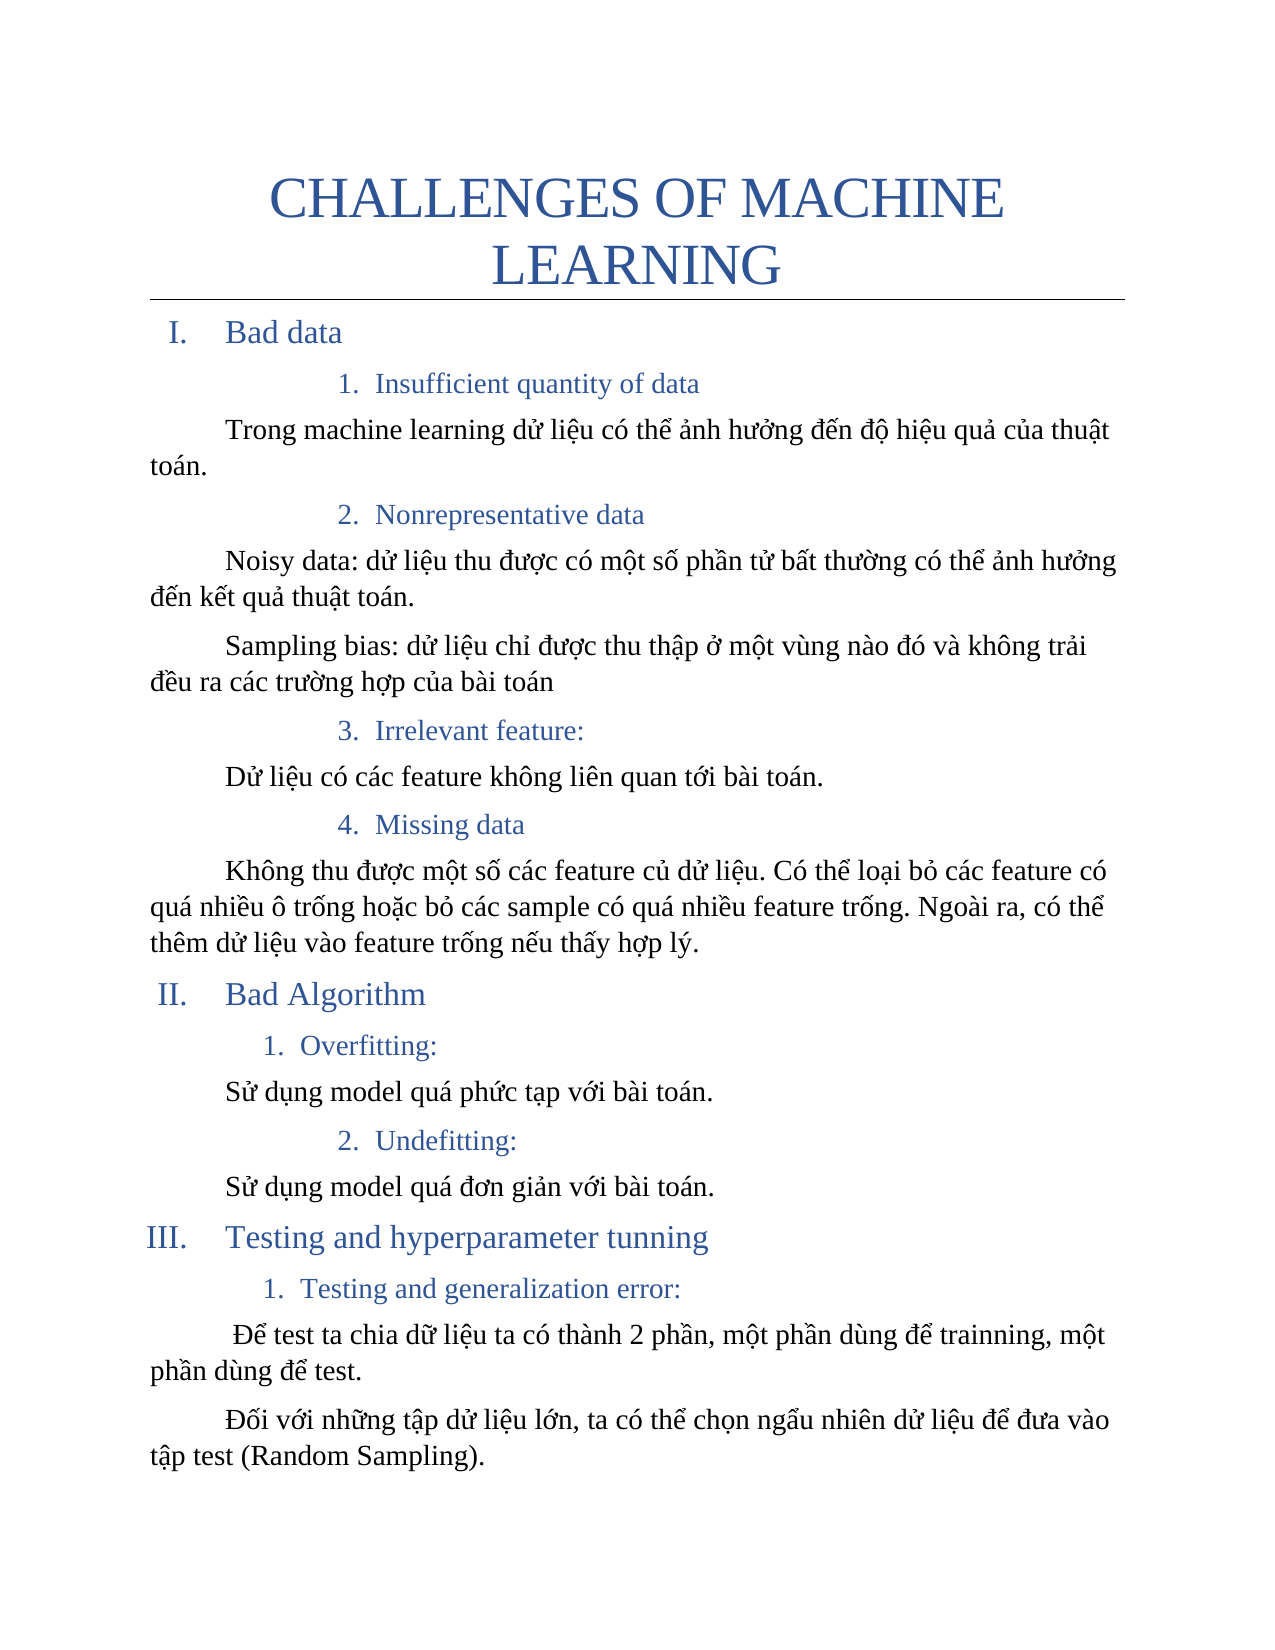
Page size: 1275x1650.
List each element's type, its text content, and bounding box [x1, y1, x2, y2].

subtitle Testing and hyperparameter tunning [187, 1217, 1125, 1256]
text Sử dụng model quá đơn giản với bài toán. [150, 1169, 1125, 1202]
subtitle Bad Algorithm [187, 974, 1125, 1013]
text Sampling bias: dử liệu chỉ được thu thập ở một vùng nào đó và không trải đều ra các trường hợp của bài toán [150, 628, 1125, 697]
text Noisy data: dử liệu thu được có một số phần tử bất thường có thể ảnh hưởng đến kết quả thuật toán. [150, 543, 1125, 613]
subtitle Missing data [262, 807, 1125, 841]
title CHALLENGES OF MACHINE LEARNING [150, 162, 1125, 299]
text Dử liệu có các feature không liên quan tới bài toán. [150, 759, 1125, 792]
subtitle Insufficient quantity of data [262, 366, 1125, 400]
subtitle Bad data [187, 312, 1125, 351]
text Trong machine learning dử liệu có thể ảnh hưởng đến độ hiệu quả của thuật toán. [150, 412, 1125, 482]
subtitle Overfitting: [262, 1028, 1125, 1062]
text Sử dụng model quá phức tạp với bài toán. [150, 1074, 1125, 1108]
text Để test ta chia dữ liệu ta có thành 2 phần, một phần dùng để trainning, một phần dùng để test. [150, 1317, 1125, 1387]
subtitle Irrelevant feature: [262, 713, 1125, 746]
subtitle Testing and generalization error: [262, 1271, 1125, 1305]
subtitle Nonrepresentative data [262, 497, 1125, 531]
text Đối với những tập dử liệu lớn, ta có thể chọn ngẩu nhiên dử liệu để đưa vào tập test (Random Sampling). [150, 1402, 1125, 1472]
text Không thu được một số các feature củ dử liệu. Có thể loại bỏ các feature có quá nhiều ô trống hoặc bỏ các sample có quá nhiều feature trống. Ngoài ra, có thể thêm dử liệu vào feature trống nếu thấy hợp lý. [150, 853, 1125, 959]
subtitle Undefitting: [262, 1123, 1125, 1156]
